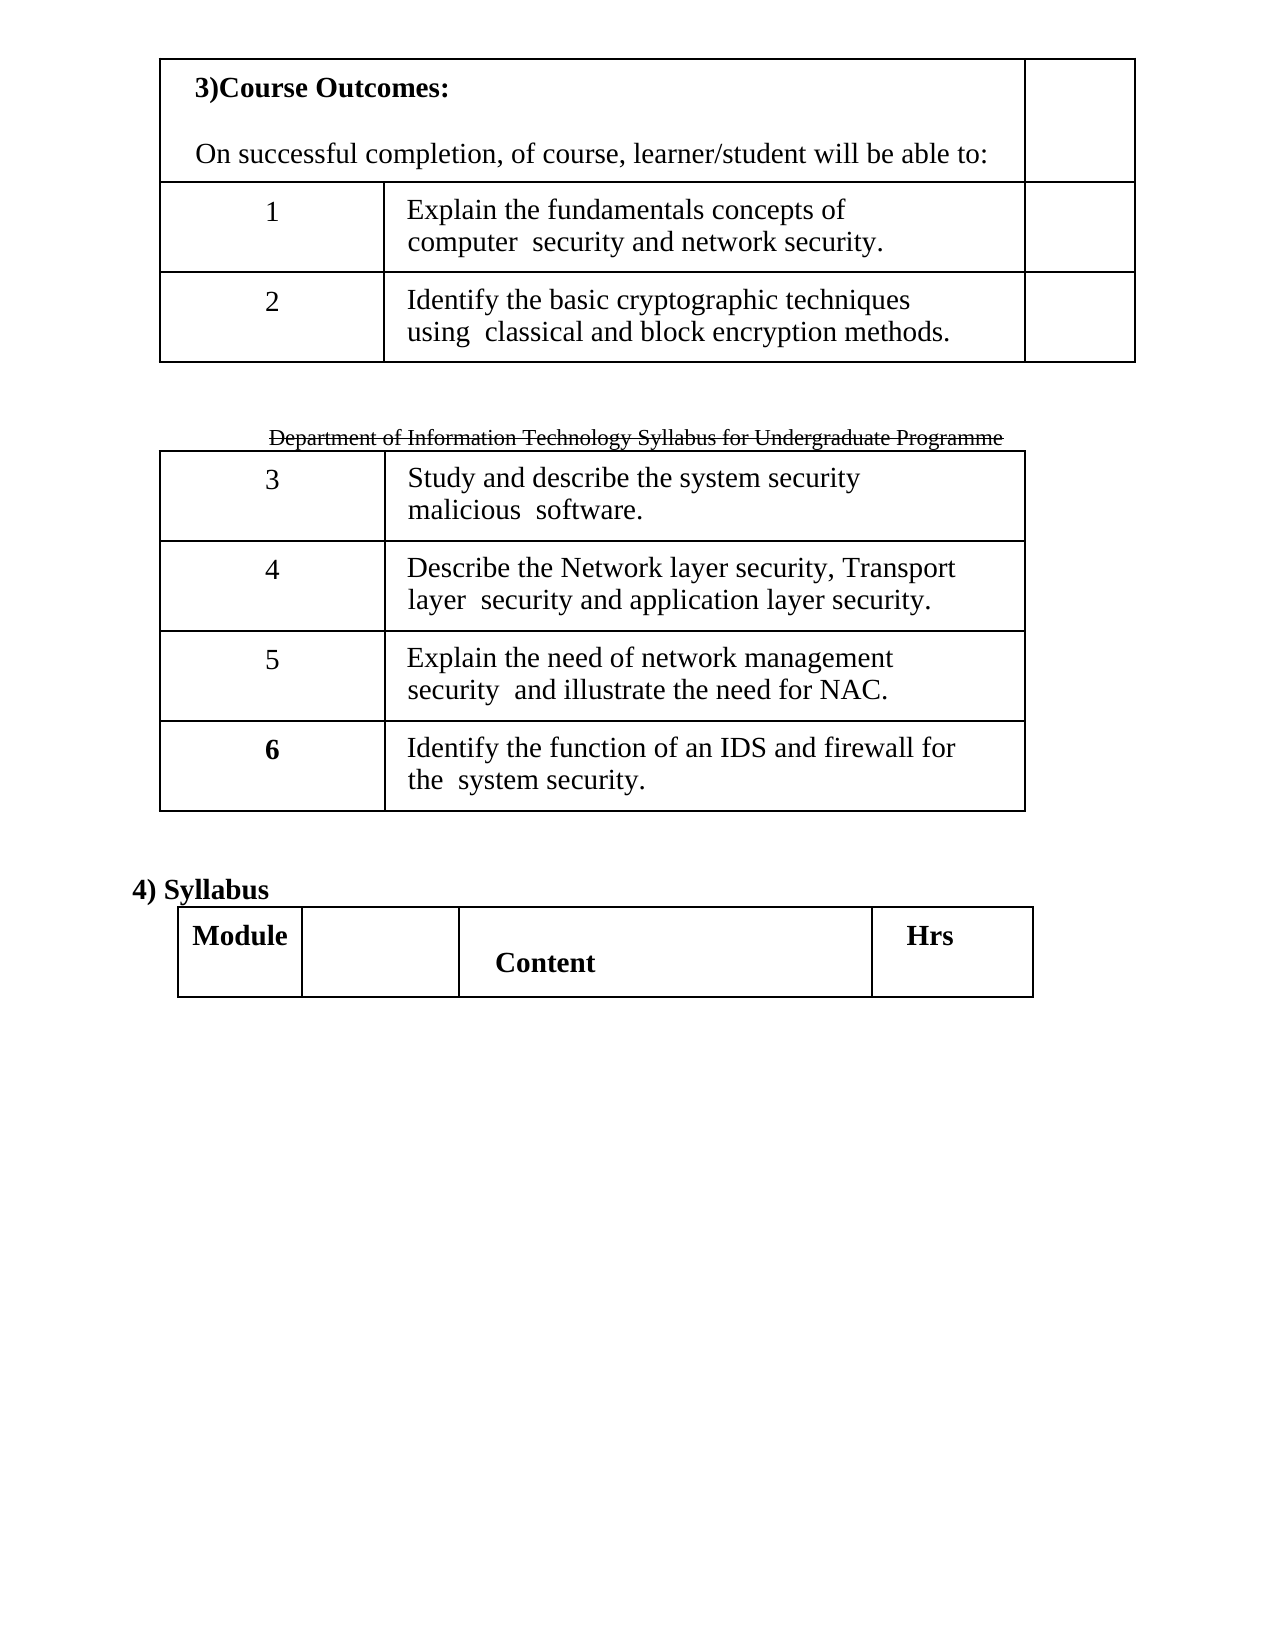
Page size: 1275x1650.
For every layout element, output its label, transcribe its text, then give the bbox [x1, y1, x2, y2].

table_cell Describe the Network layer security, Transport layer security and application layer security. [386, 542, 1024, 630]
table_cell Identify the basic cryptographic techniques using classical and block encryption methods. [385, 273, 1024, 361]
table_header [303, 908, 458, 996]
text 4) Syllabus [132, 872, 1244, 906]
table_header 3 [161, 452, 384, 540]
table_cell 2 [161, 273, 383, 361]
table_cell Explain the need of network management security and illustrate the need for NAC. [386, 632, 1024, 720]
table_cell Explain the fundamentals concepts of computer security and network security. [385, 183, 1024, 271]
table_cell 4 [161, 542, 384, 630]
table_cell [1026, 273, 1134, 361]
table_cell 3)Course Outcomes: On successful completion, of course, learner/student will be able to: [161, 60, 1024, 181]
table_header Content [460, 908, 871, 996]
table_cell 6 [161, 722, 384, 810]
table_cell [1026, 183, 1134, 271]
table_cell 5 [161, 632, 384, 720]
text Department of Information Technology Syllabus for Undergraduate Programme [28, 423, 1244, 450]
table_cell Identify the function of an IDS and firewall for the system security. [386, 722, 1024, 810]
table_header Study and describe the system security malicious software. [386, 452, 1024, 540]
table_header Hrs [873, 908, 1032, 996]
table_header Module [179, 908, 301, 996]
table_cell 1 [161, 183, 383, 271]
table_cell [1026, 60, 1134, 181]
